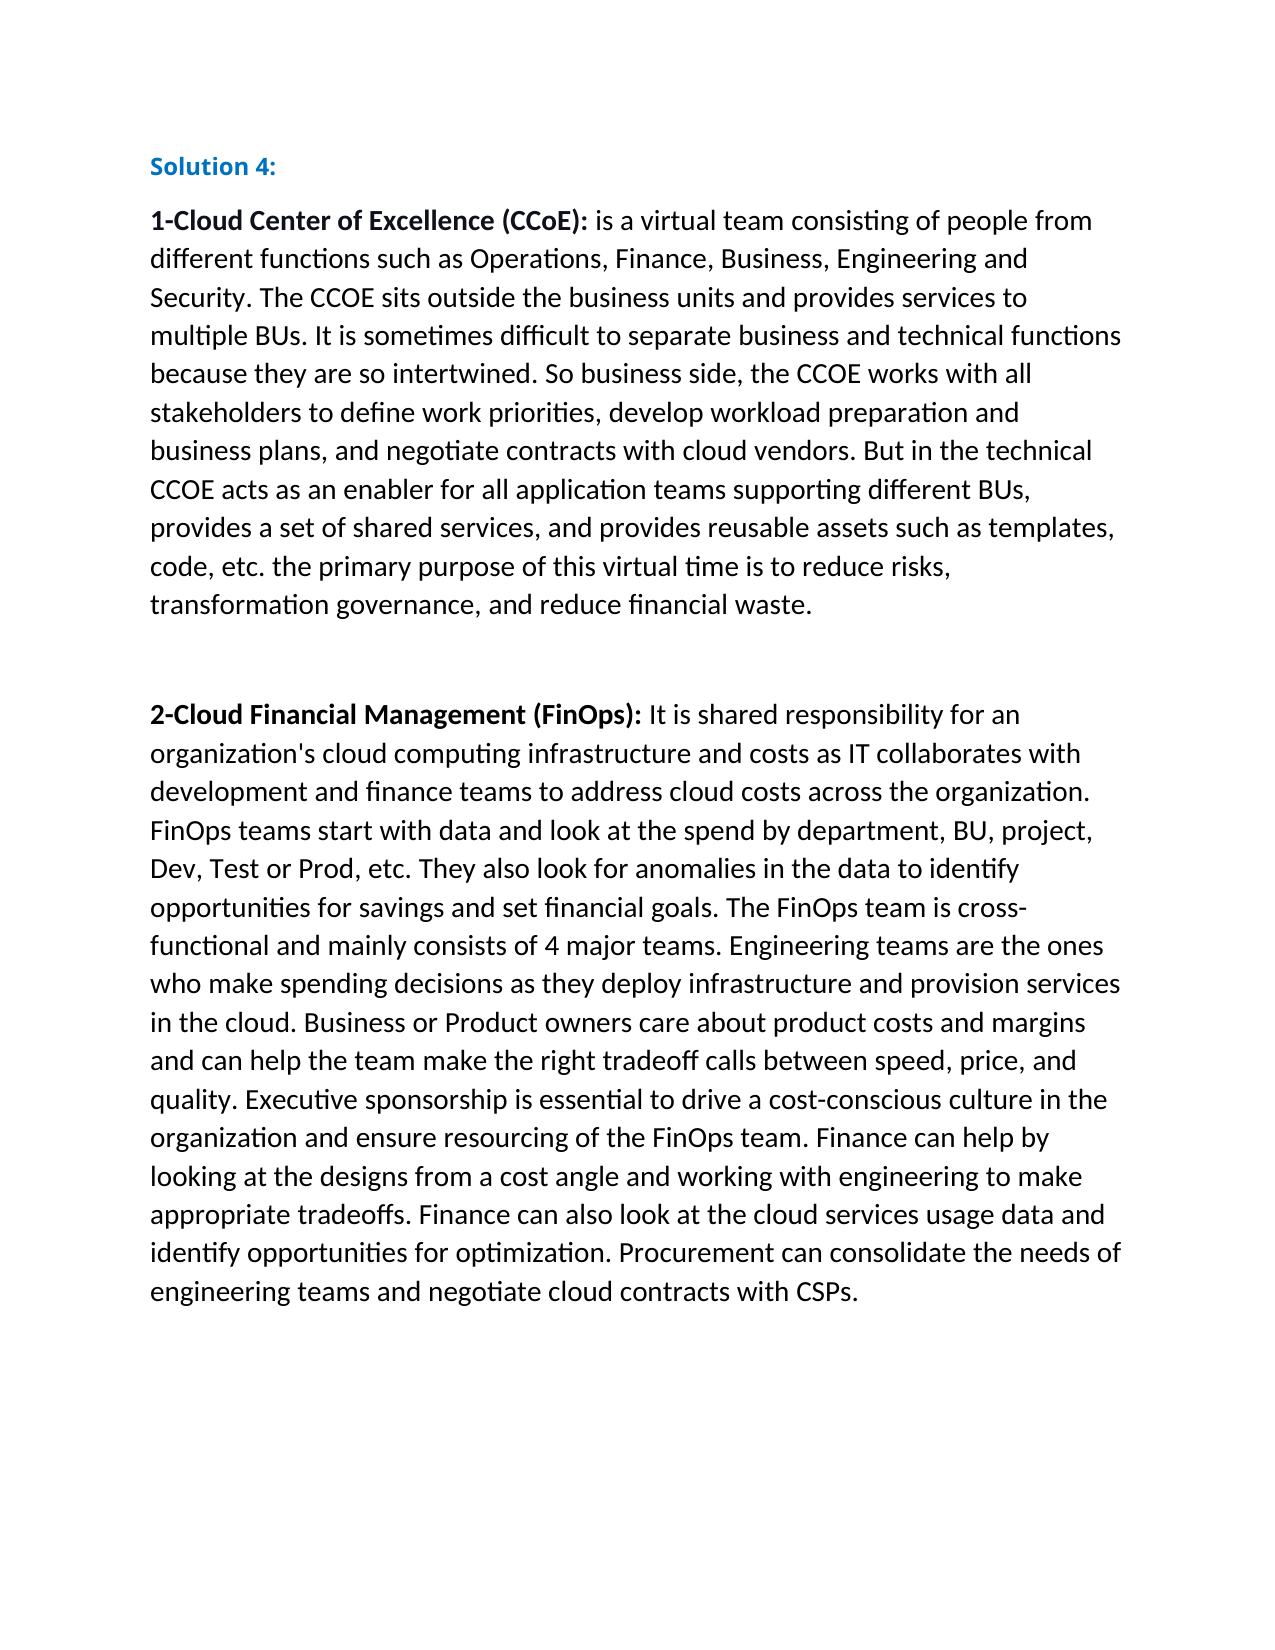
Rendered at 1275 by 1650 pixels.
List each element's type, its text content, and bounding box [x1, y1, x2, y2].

text 1-Cloud Center of Excellence (CCoE): is a virtual team consisting of people from different functions such as Operations, Finance, Business, Engineering and Security. The CCOE sits outside the business units and provides services to multiple BUs. It is sometimes difficult to separate business and technical functions because they are so intertwined. So business side, the CCOE works with all stakeholders to define work priorities, develop workload preparation and business plans, and negotiate contracts with cloud vendors. But in the technical CCOE acts as an enabler for all application teams supporting different BUs, provides a set of shared services, and provides reusable assets such as templates, code, etc. the primary purpose of this virtual time is to reduce risks, transformation governance, and reduce financial waste. [150, 202, 1125, 622]
text 2-Cloud Financial Management (FinOps): It is shared responsibility for an organization's cloud computing infrastructure and costs as IT collaborates with development and finance teams to address cloud costs across the organization. FinOps teams start with data and look at the spend by department, BU, project, Dev, Test or Prod, etc. They also look for anomalies in the data to identify opportunities for savings and set financial goals. The FinOps team is cross-functional and mainly consists of 4 major teams. Engineering teams are the ones who make spending decisions as they deploy infrastructure and provision services in the cloud. Business or Product owners care about product costs and margins and can help the team make the right tradeoff calls between speed, price, and quality. Executive sponsorship is essential to drive a cost-conscious culture in the organization and ensure resourcing of the FinOps team. Finance can help by looking at the designs from a cost angle and working with engineering to make appropriate tradeoffs. Finance can also look at the cloud services usage data and identify opportunities for optimization. Procurement can consolidate the needs of engineering teams and negotiate cloud contracts with CSPs. [150, 696, 1125, 1309]
text Solution 4: [150, 150, 1125, 183]
